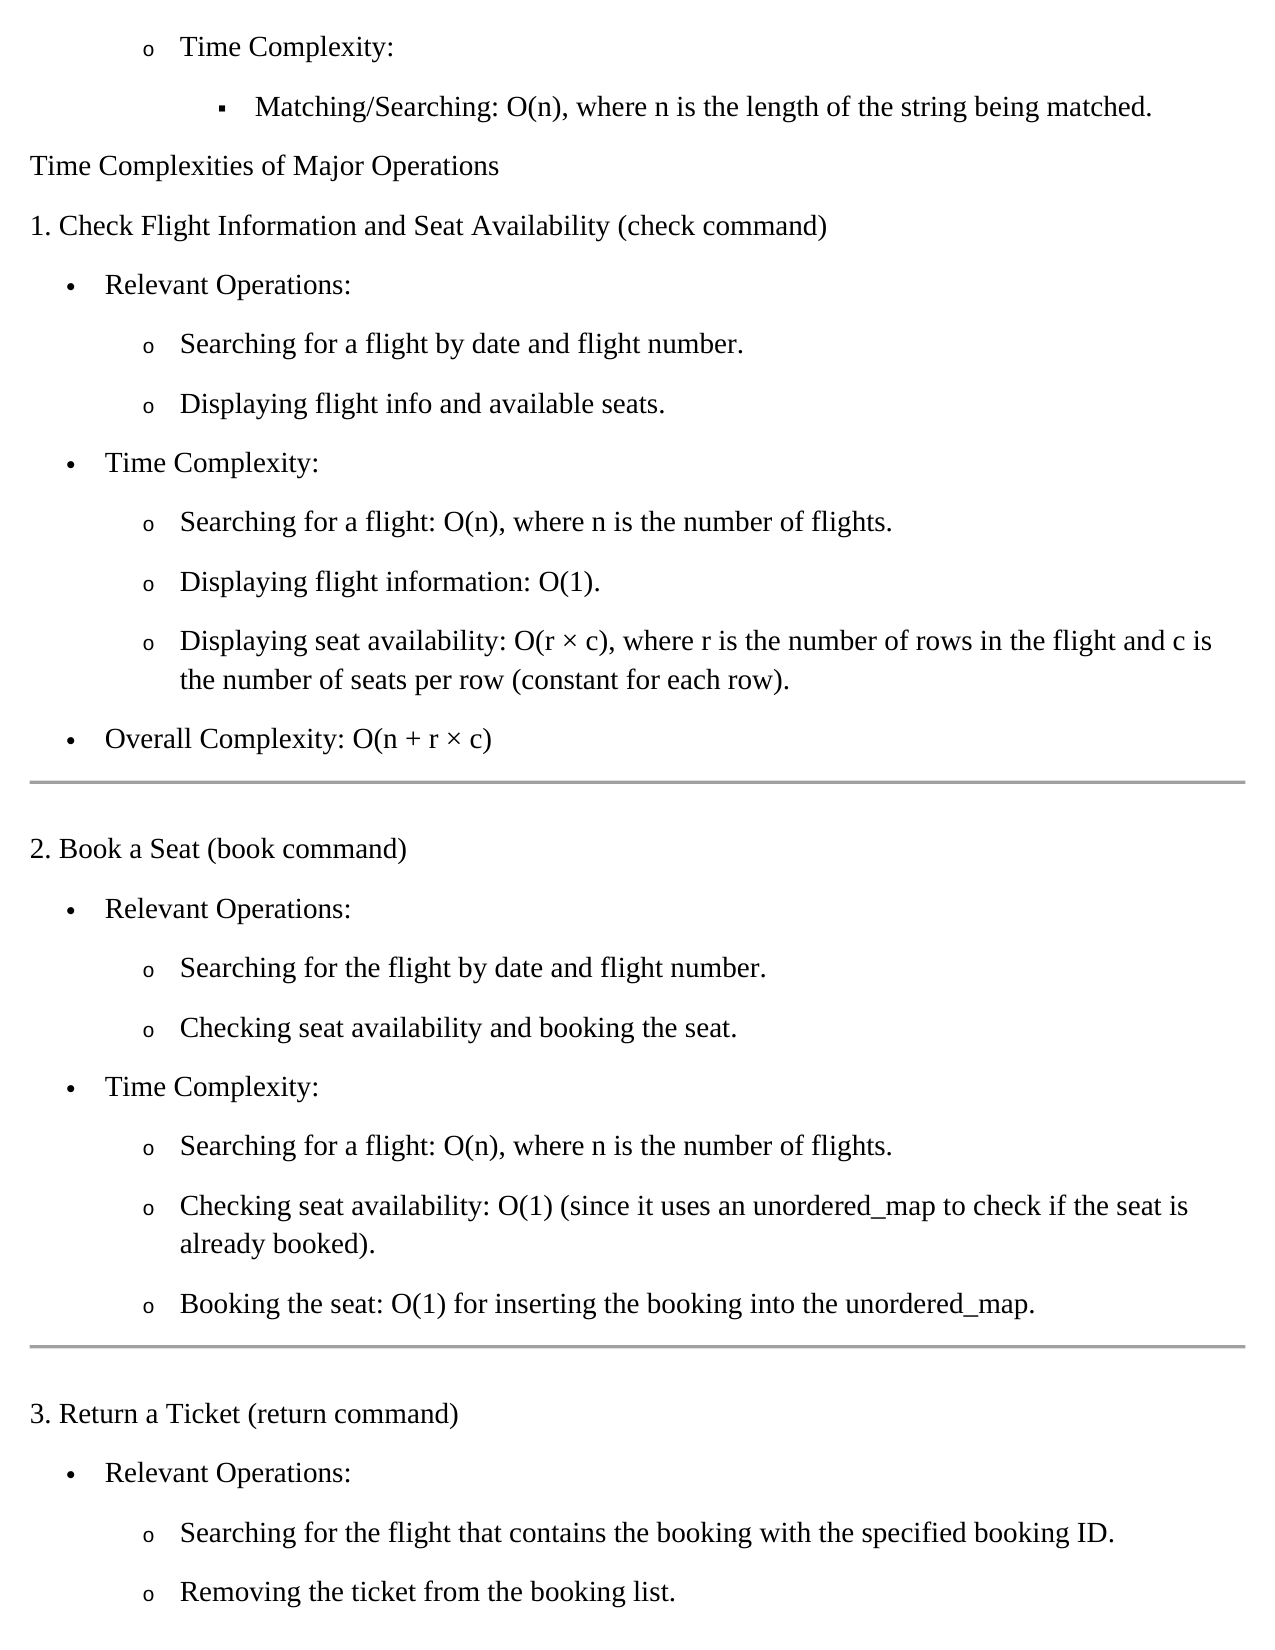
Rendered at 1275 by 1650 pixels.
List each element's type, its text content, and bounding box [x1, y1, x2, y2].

list Booking the seat: O(1) for inserting the booking into the unordered_map. [142, 1286, 1245, 1319]
text 3. Return a Ticket (return command) [29, 1396, 1245, 1430]
list Checking seat availability: O(1) (since it uses an unordered_map to check if the seat is already booked). [142, 1188, 1245, 1260]
text 1. Check Flight Information and Seat Availability (check command) [29, 208, 1245, 241]
list Relevant Operations: [67, 1456, 1245, 1489]
list Displaying flight information: O(1). [142, 564, 1245, 597]
list Time Complexity: [142, 29, 1245, 63]
list Displaying flight info and available seats. [142, 386, 1245, 419]
list Searching for the flight by date and flight number. [142, 950, 1245, 984]
list Searching for a flight: O(n), where n is the number of flights. [142, 504, 1245, 538]
list Checking seat availability and booking the seat. [142, 1010, 1245, 1043]
text 2. Book a Seat (book command) [29, 832, 1245, 865]
text Time Complexities of Major Operations [29, 148, 1245, 182]
list Overall Complexity: O(n + r × c) [67, 721, 1245, 755]
list Displaying seat availability: O(r × c), where r is the number of rows in the flight and c is the number of seats per row (constant for each row). [142, 623, 1245, 695]
list Removing the ticket from the booking list. [142, 1574, 1245, 1608]
list Searching for a flight: O(n), where n is the number of flights. [142, 1128, 1245, 1162]
list Searching for the flight that contains the booking with the specified booking ID. [142, 1515, 1245, 1548]
list Time Complexity: [67, 445, 1245, 479]
list Relevant Operations: [67, 891, 1245, 924]
list Searching for a flight by date and flight number. [142, 326, 1245, 360]
list Relevant Operations: [67, 267, 1245, 301]
list Matching/Searching: O(n), where n is the length of the string being matched. [217, 89, 1245, 122]
list Time Complexity: [67, 1069, 1245, 1103]
